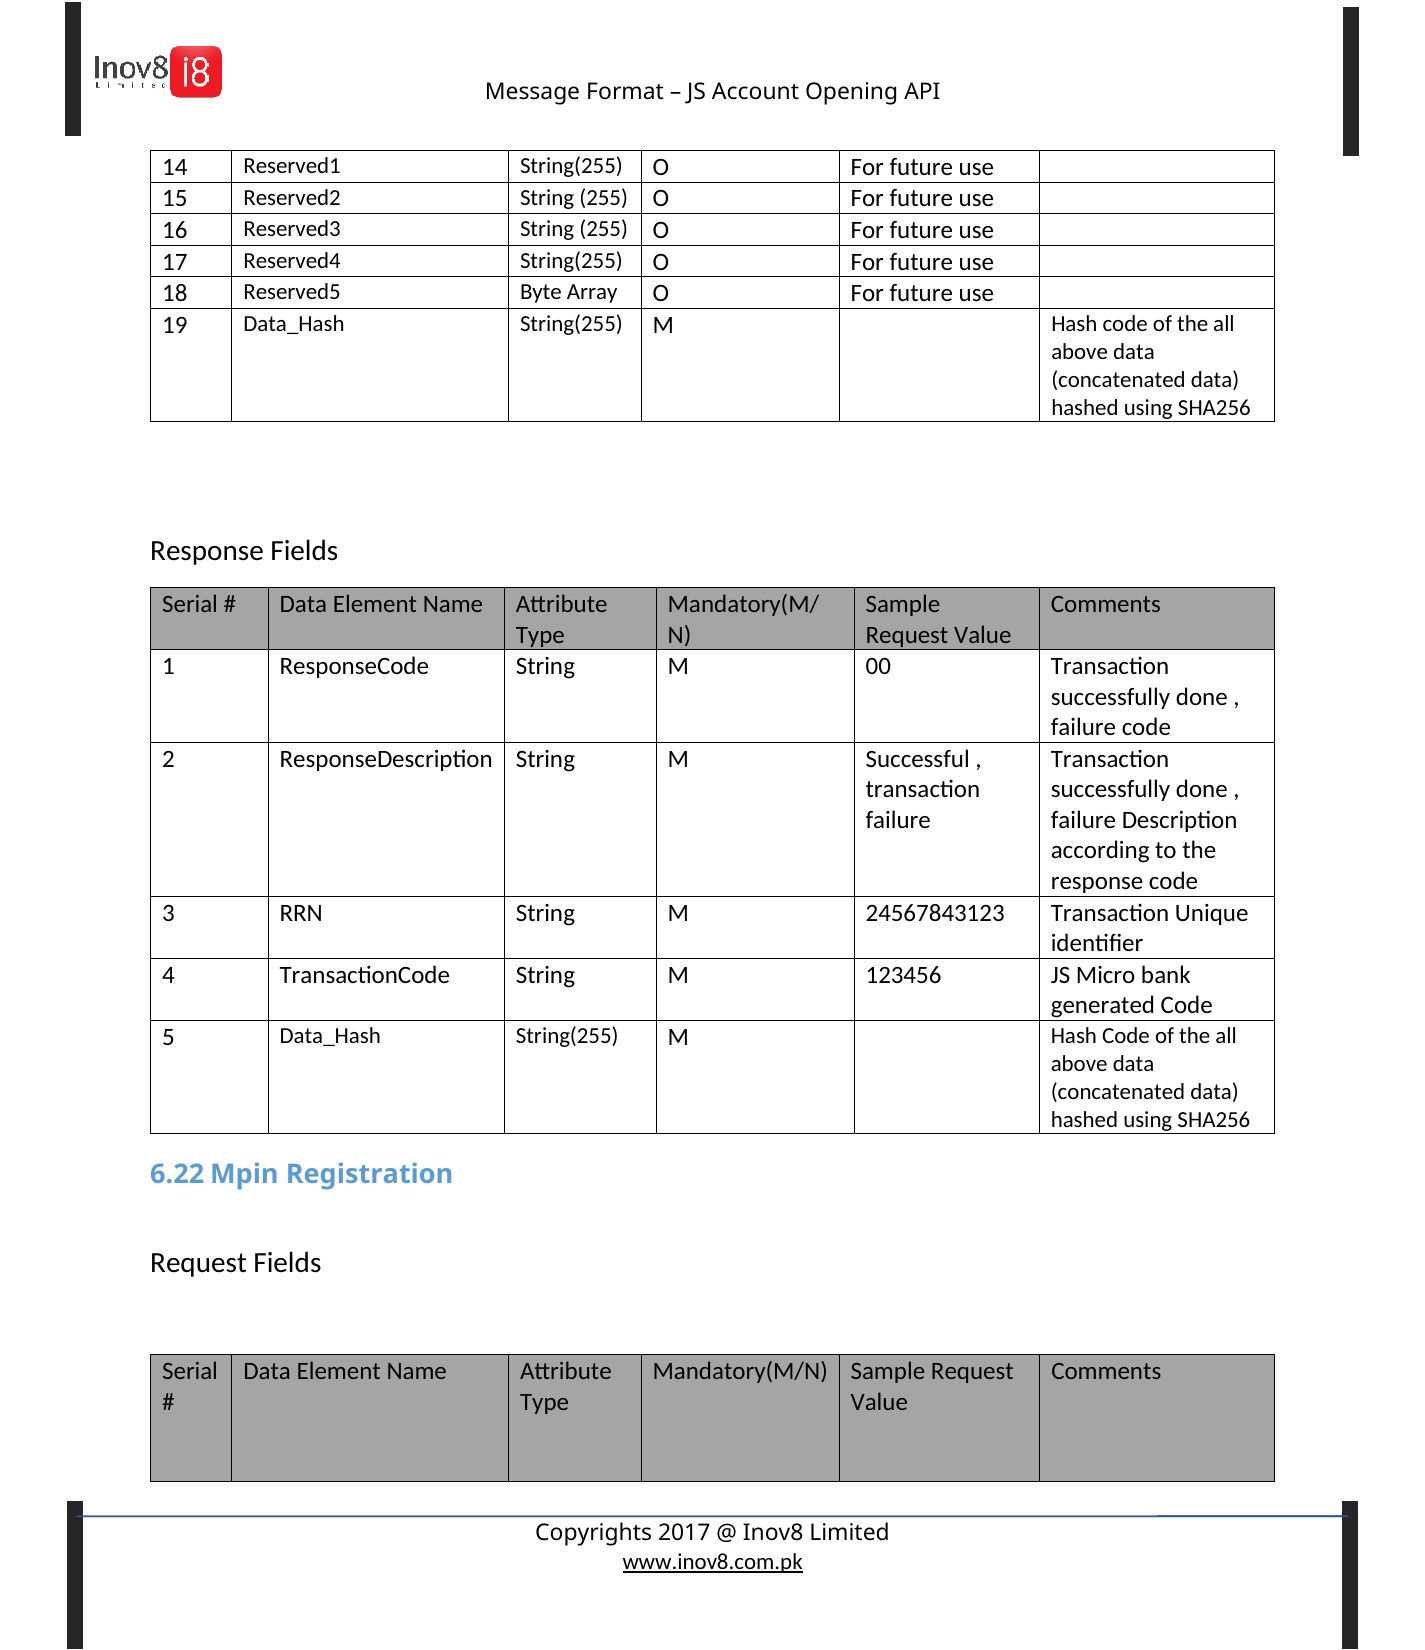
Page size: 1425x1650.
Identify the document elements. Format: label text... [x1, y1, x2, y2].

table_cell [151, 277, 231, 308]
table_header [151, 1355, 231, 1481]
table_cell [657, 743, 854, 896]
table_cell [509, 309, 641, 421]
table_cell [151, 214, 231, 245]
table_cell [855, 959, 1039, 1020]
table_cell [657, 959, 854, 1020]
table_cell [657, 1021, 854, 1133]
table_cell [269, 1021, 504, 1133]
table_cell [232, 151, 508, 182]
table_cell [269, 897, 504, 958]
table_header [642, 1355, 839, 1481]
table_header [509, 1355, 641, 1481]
picture [89, 42, 225, 101]
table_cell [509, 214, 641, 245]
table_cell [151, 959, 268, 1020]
subtitle Mpin Registration [150, 1155, 1275, 1192]
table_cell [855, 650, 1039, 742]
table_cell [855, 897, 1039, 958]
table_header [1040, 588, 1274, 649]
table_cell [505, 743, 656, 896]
text Request Fields [150, 1244, 1275, 1280]
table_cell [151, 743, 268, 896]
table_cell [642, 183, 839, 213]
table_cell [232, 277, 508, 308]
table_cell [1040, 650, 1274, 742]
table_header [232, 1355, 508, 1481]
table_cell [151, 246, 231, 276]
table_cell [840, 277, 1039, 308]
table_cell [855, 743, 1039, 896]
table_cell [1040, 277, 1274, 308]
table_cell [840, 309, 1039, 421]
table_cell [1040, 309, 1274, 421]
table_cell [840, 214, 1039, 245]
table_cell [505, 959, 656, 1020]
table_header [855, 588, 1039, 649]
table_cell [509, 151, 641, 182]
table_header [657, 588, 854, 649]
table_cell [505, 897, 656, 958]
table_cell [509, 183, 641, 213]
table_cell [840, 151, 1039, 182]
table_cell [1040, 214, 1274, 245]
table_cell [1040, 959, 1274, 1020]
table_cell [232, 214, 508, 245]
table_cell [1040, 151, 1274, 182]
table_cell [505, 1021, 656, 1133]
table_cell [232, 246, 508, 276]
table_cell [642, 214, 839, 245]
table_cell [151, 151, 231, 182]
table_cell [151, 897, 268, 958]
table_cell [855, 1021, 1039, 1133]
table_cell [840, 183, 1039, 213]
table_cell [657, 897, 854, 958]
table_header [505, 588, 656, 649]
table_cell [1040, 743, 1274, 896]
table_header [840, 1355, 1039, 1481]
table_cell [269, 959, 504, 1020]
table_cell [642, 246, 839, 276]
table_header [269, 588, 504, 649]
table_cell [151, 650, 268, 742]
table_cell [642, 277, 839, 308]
text Response Fields [150, 532, 1275, 568]
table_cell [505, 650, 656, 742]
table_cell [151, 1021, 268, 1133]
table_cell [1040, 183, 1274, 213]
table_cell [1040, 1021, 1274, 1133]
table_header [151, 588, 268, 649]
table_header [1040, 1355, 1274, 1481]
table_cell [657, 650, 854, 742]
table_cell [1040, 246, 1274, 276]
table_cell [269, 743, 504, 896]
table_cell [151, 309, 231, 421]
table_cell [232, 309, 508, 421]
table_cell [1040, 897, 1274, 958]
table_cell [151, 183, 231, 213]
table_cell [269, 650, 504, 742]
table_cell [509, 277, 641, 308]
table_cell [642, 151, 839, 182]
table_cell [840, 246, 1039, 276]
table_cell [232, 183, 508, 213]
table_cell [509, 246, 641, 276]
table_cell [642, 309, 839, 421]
